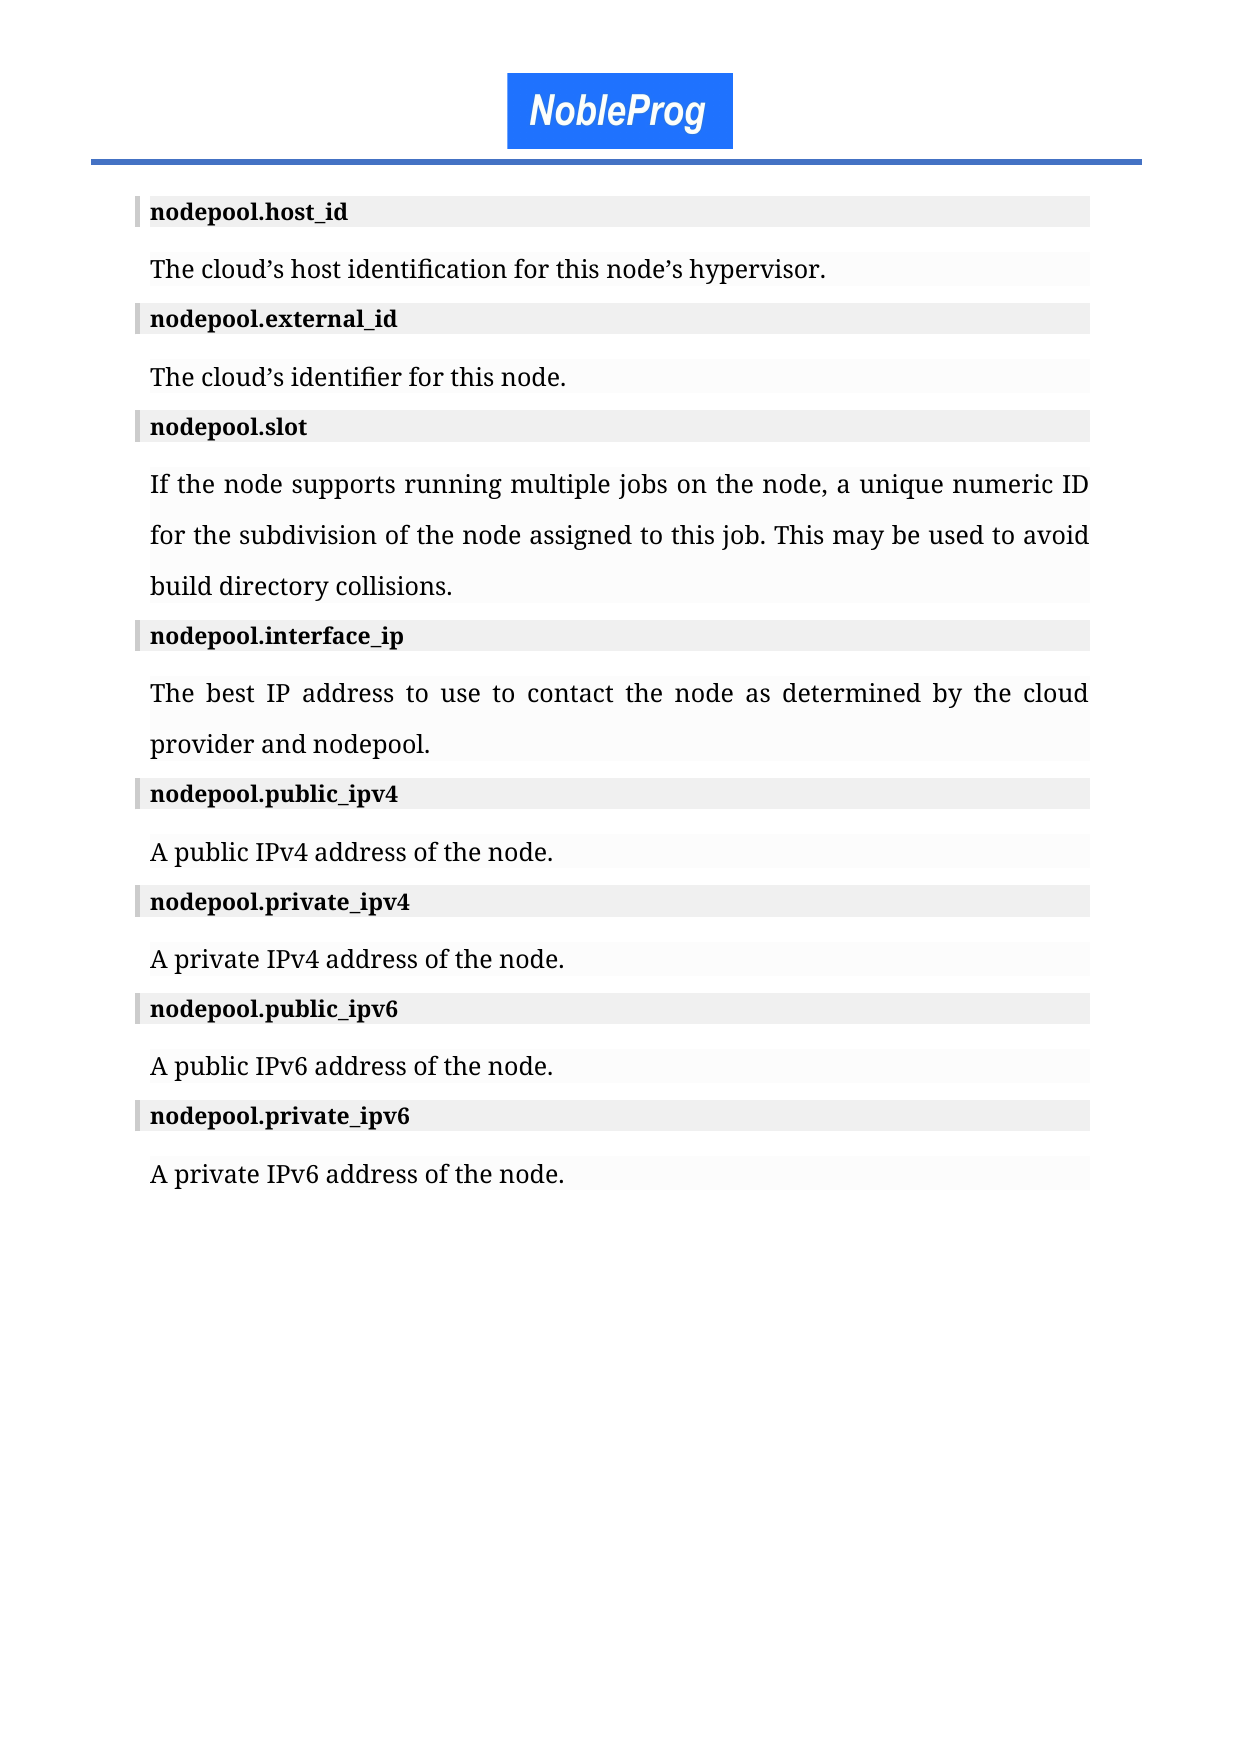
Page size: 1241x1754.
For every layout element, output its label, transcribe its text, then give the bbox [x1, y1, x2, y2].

text The best IP address to use to contact the node as determined by the cloud provider and nodepool. [150, 676, 1090, 761]
text nodepool.private_ipv4 [140, 885, 1090, 917]
text A private IPv6 address of the node. [150, 1156, 1090, 1190]
text If the node supports running multiple jobs on the node, a unique numeric ID for the subdivision of the node assigned to this job. This may be used to avoid build directory collisions. [150, 467, 1090, 603]
text nodepool.public_ipv4 [140, 778, 1090, 809]
text nodepool.host_id [150, 196, 1090, 227]
text nodepool.private_ipv6 [140, 1100, 1090, 1131]
text A public IPv6 address of the node. [150, 1049, 1090, 1083]
text A public IPv4 address of the node. [150, 834, 1090, 868]
picture [507, 73, 733, 149]
text The cloud’s identifier for this node. [150, 359, 1090, 393]
text nodepool.public_ipv6 [140, 993, 1090, 1024]
text nodepool.slot [140, 410, 1090, 442]
text nodepool.external_id [140, 303, 1090, 334]
text The cloud’s host identification for this node’s hypervisor. [150, 252, 1090, 286]
text nodepool.interface_ip [140, 620, 1090, 651]
text A private IPv4 address of the node. [150, 942, 1090, 976]
